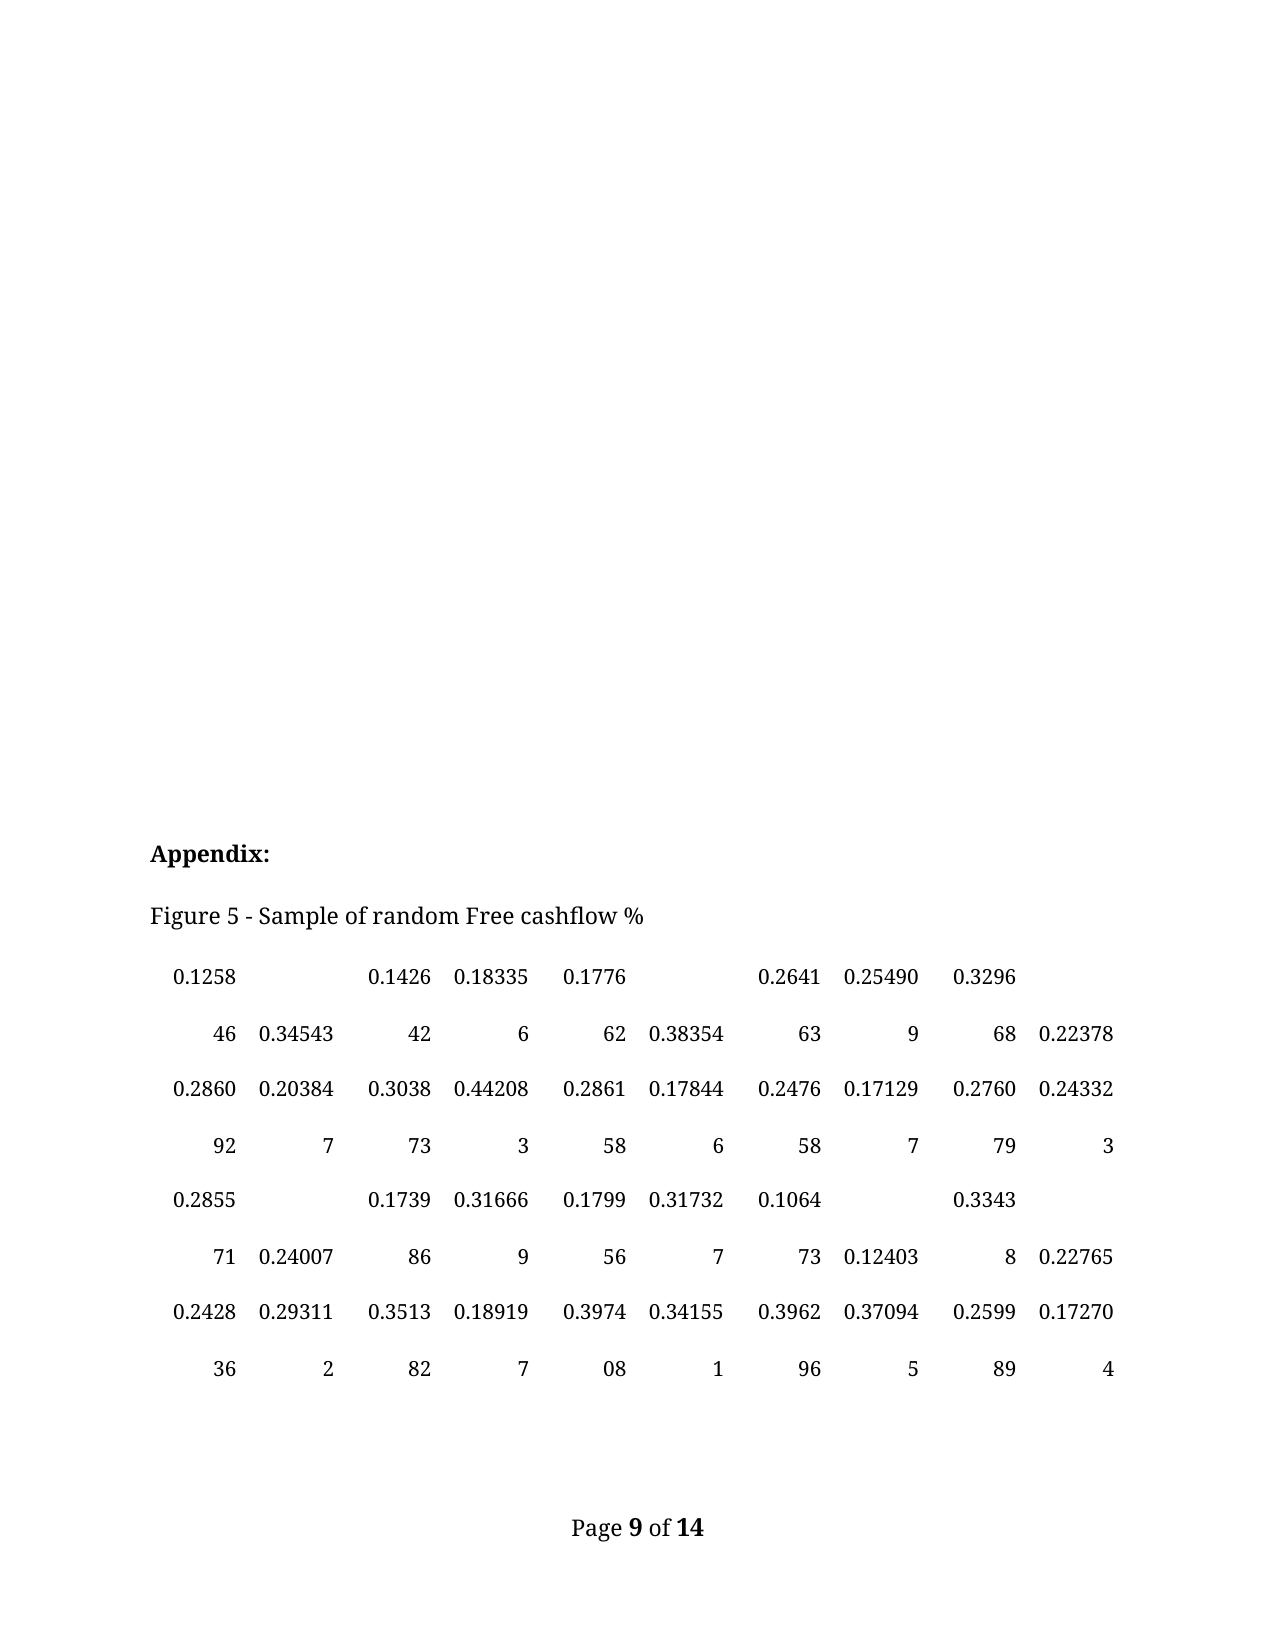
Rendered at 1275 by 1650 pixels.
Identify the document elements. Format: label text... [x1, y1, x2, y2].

table_cell 0.370945 [833, 1297, 930, 1409]
table_cell 0.12403 [833, 1186, 930, 1297]
table_header 0.264163 [735, 963, 832, 1074]
table_cell 0.317327 [638, 1186, 735, 1297]
table_cell 0.259989 [930, 1297, 1027, 1409]
table_cell 0.203847 [248, 1074, 345, 1186]
table_cell 0.22765 [1028, 1186, 1125, 1297]
text Appendix: [150, 837, 1125, 869]
table_header 0.34543 [248, 963, 345, 1074]
table_cell 0.247658 [735, 1074, 832, 1186]
table_cell 0.178446 [638, 1074, 735, 1186]
table_cell 0.172704 [1028, 1297, 1125, 1409]
table_header 0.177662 [540, 963, 637, 1074]
table_cell 0.442083 [443, 1074, 540, 1186]
text Figure 5 - Sample of random Free cashflow % [150, 900, 1125, 931]
table_cell 0.189197 [443, 1297, 540, 1409]
table_cell 0.106473 [735, 1186, 832, 1297]
table_cell 0.351382 [345, 1297, 442, 1409]
table_cell 0.243323 [1028, 1074, 1125, 1186]
table_cell 0.33438 [930, 1186, 1027, 1297]
table_header 0.183356 [443, 963, 540, 1074]
table_header 0.329668 [930, 963, 1027, 1074]
table_cell 0.171297 [833, 1074, 930, 1186]
table_cell 0.173986 [345, 1186, 442, 1297]
table_header 0.38354 [638, 963, 735, 1074]
table_cell 0.341551 [638, 1297, 735, 1409]
table_cell 0.286158 [540, 1074, 637, 1186]
table_header 0.254909 [833, 963, 930, 1074]
table_header 0.22378 [1028, 963, 1125, 1074]
table_cell 0.303873 [345, 1074, 442, 1186]
table_cell 0.397408 [540, 1297, 637, 1409]
table_cell 0.396296 [735, 1297, 832, 1409]
table_header 0.125846 [150, 963, 247, 1074]
table_cell 0.286092 [150, 1074, 247, 1186]
table_cell 0.276079 [930, 1074, 1027, 1186]
table_cell 0.293112 [248, 1297, 345, 1409]
table_header 0.142642 [345, 963, 442, 1074]
table_cell 0.242836 [150, 1297, 247, 1409]
table_cell 0.179956 [540, 1186, 637, 1297]
table_cell 0.24007 [248, 1186, 345, 1297]
table_cell 0.285571 [150, 1186, 247, 1297]
table_cell 0.316669 [443, 1186, 540, 1297]
